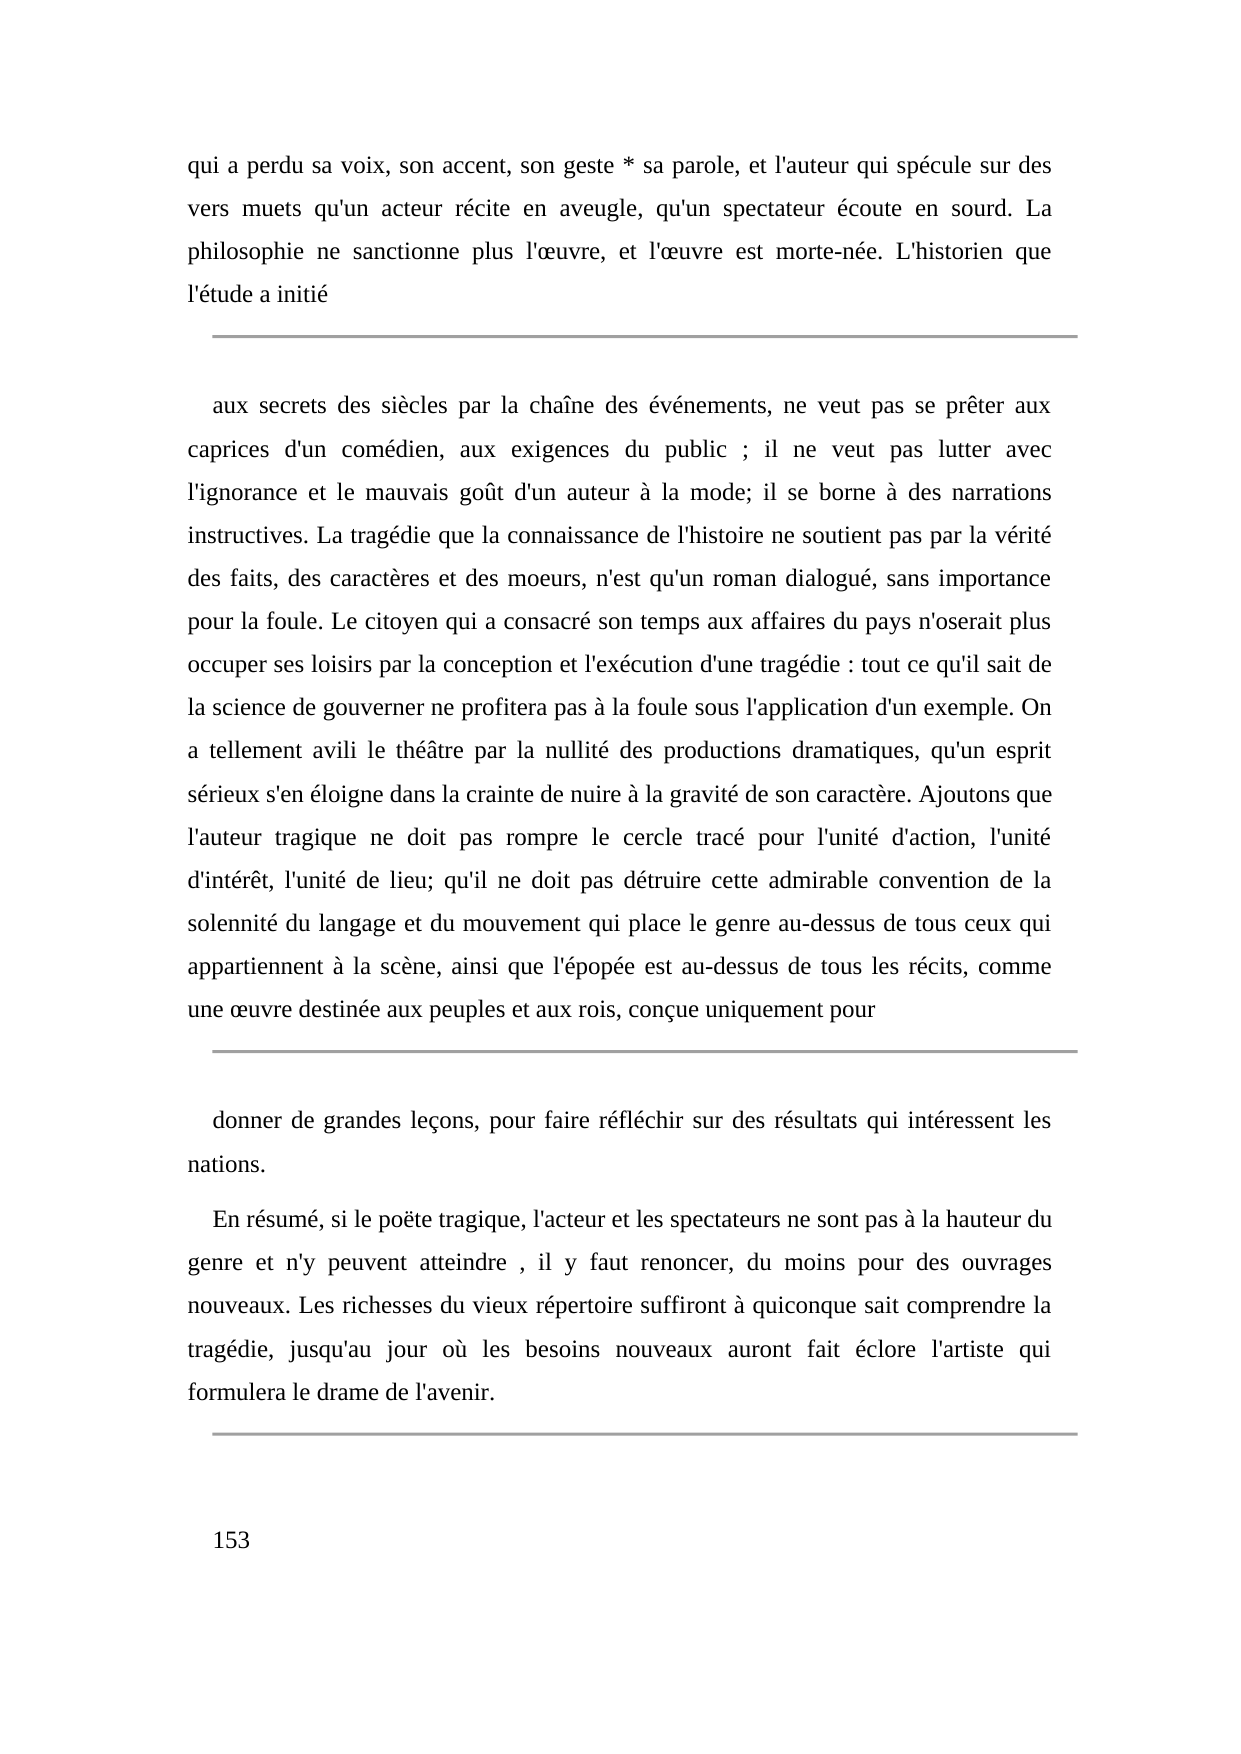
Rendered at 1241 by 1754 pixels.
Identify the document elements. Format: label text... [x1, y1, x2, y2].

text En résumé, si le poëte tragique, l'acteur et les spectateurs ne sont pas à la hauteur du genre et n'y peuvent atteindre , il y faut renoncer, du moins pour des ouvrages nouveaux. Les richesses du vieux répertoire suffiront à quiconque sait comprendre la tragédie, jusqu'au jour où les besoins nouveaux auront fait éclore l'artiste qui formulera le drame de l'avenir. [187, 1204, 1053, 1406]
text aux secrets des siècles par la chaîne des événements, ne veut pas se prêter aux caprices d'un comédien, aux exigences du public ; il ne veut pas lutter avec l'ignorance et le mauvais goût d'un auteur à la mode; il se borne à des narrations instructives. La tragédie que la connaissance de l'histoire ne soutient pas par la vérité des faits, des caractères et des moeurs, n'est qu'un roman dialogué, sans importance pour la foule. Le citoyen qui a consacré son temps aux affaires du pays n'oserait plus occuper ses loisirs par la conception et l'exécution d'une tragédie : tout ce qu'il sait de la science de gouverner ne profitera pas à la foule sous l'application d'un exemple. On a tellement avili le théâtre par la nullité des productions dramatiques, qu'un esprit sérieux s'en éloigne dans la crainte de nuire à la gravité de son caractère. Ajoutons que l'auteur tragique ne doit pas rompre le cercle tracé pour l'unité d'action, l'unité d'intérêt, l'unité de lieu; qu'il ne doit pas détruire cette admirable convention de la solennité du langage et du mouvement qui place le genre au-dessus de tous ceux qui appartiennent à la scène, ainsi que l'épopée est au-dessus de tous les récits, comme une œuvre destinée aux peuples et aux rois, conçue uniquement pour [187, 391, 1053, 1023]
text donner de grandes leçons, pour faire réfléchir sur des résultats qui intéressent les nations. [187, 1106, 1053, 1177]
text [187, 150, 1053, 308]
